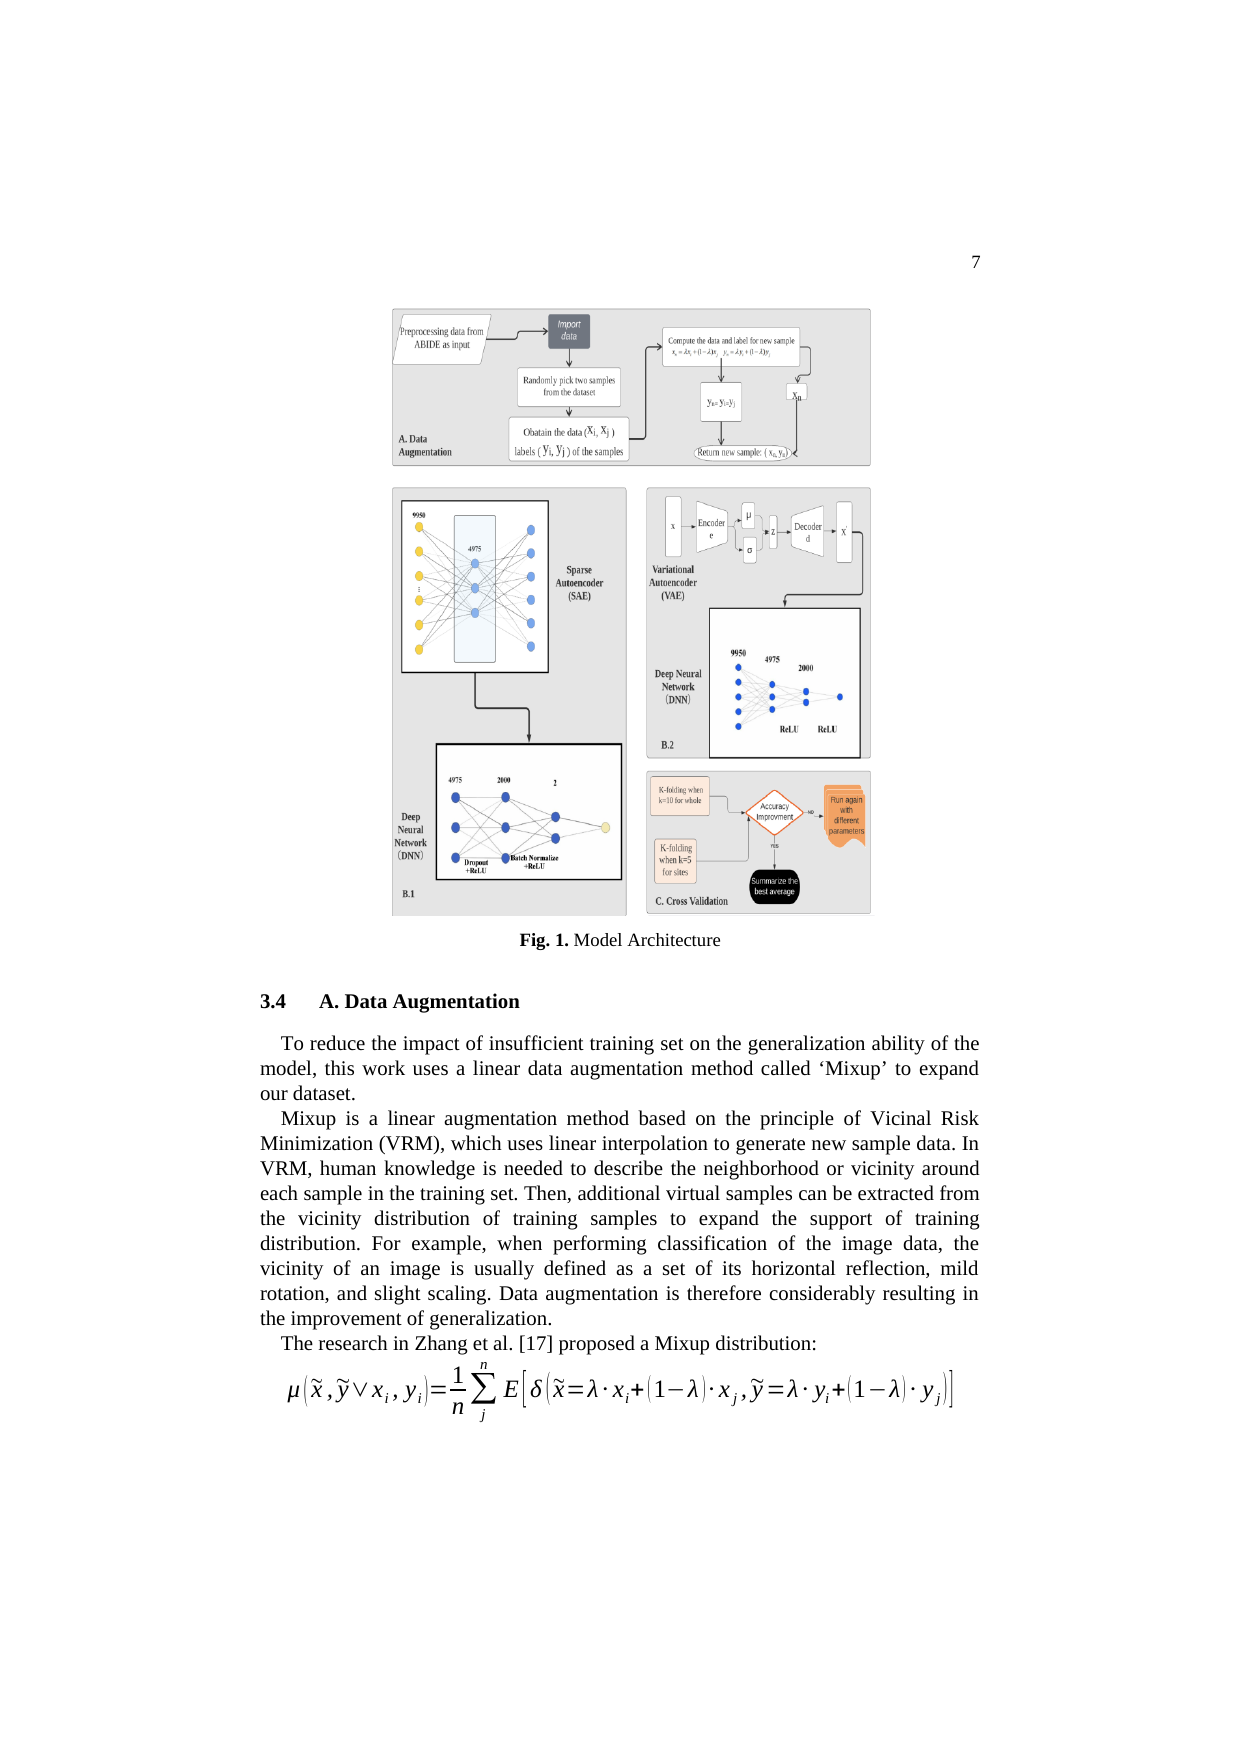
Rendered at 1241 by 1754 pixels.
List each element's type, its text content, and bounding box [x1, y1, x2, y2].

picture [386, 307, 875, 916]
text The research in Zhang et al. [17] proposed a Mixup distribution: [260, 1330, 980, 1355]
subtitle A. Data Augmentation [260, 988, 980, 1013]
text Mixup is a linear augmentation method based on the principle of Vicinal Risk Minimization (VRM), which uses linear interpolation to generate new sample data. In VRM, human knowledge is needed to describe the neighborhood or vicinity around each sample in the training set. Then, additional virtual samples can be extracted from the vicinity distribution of training samples to expand the support of training distribution. For example, when performing classification of the image data, the vicinity of an image is usually defined as a set of its horizontal reflection, mild rotation, and slight scaling. Data augmentation is therefore considerably resulting in the improvement of generalization. [260, 1105, 980, 1330]
text Fig. 3. Model Architecture [260, 928, 980, 951]
text To reduce the impact of insufficient training set on the generalization ability of the model, this work uses a linear data augmentation method called ‘Mixup’ to expand our dataset. [260, 1030, 980, 1105]
